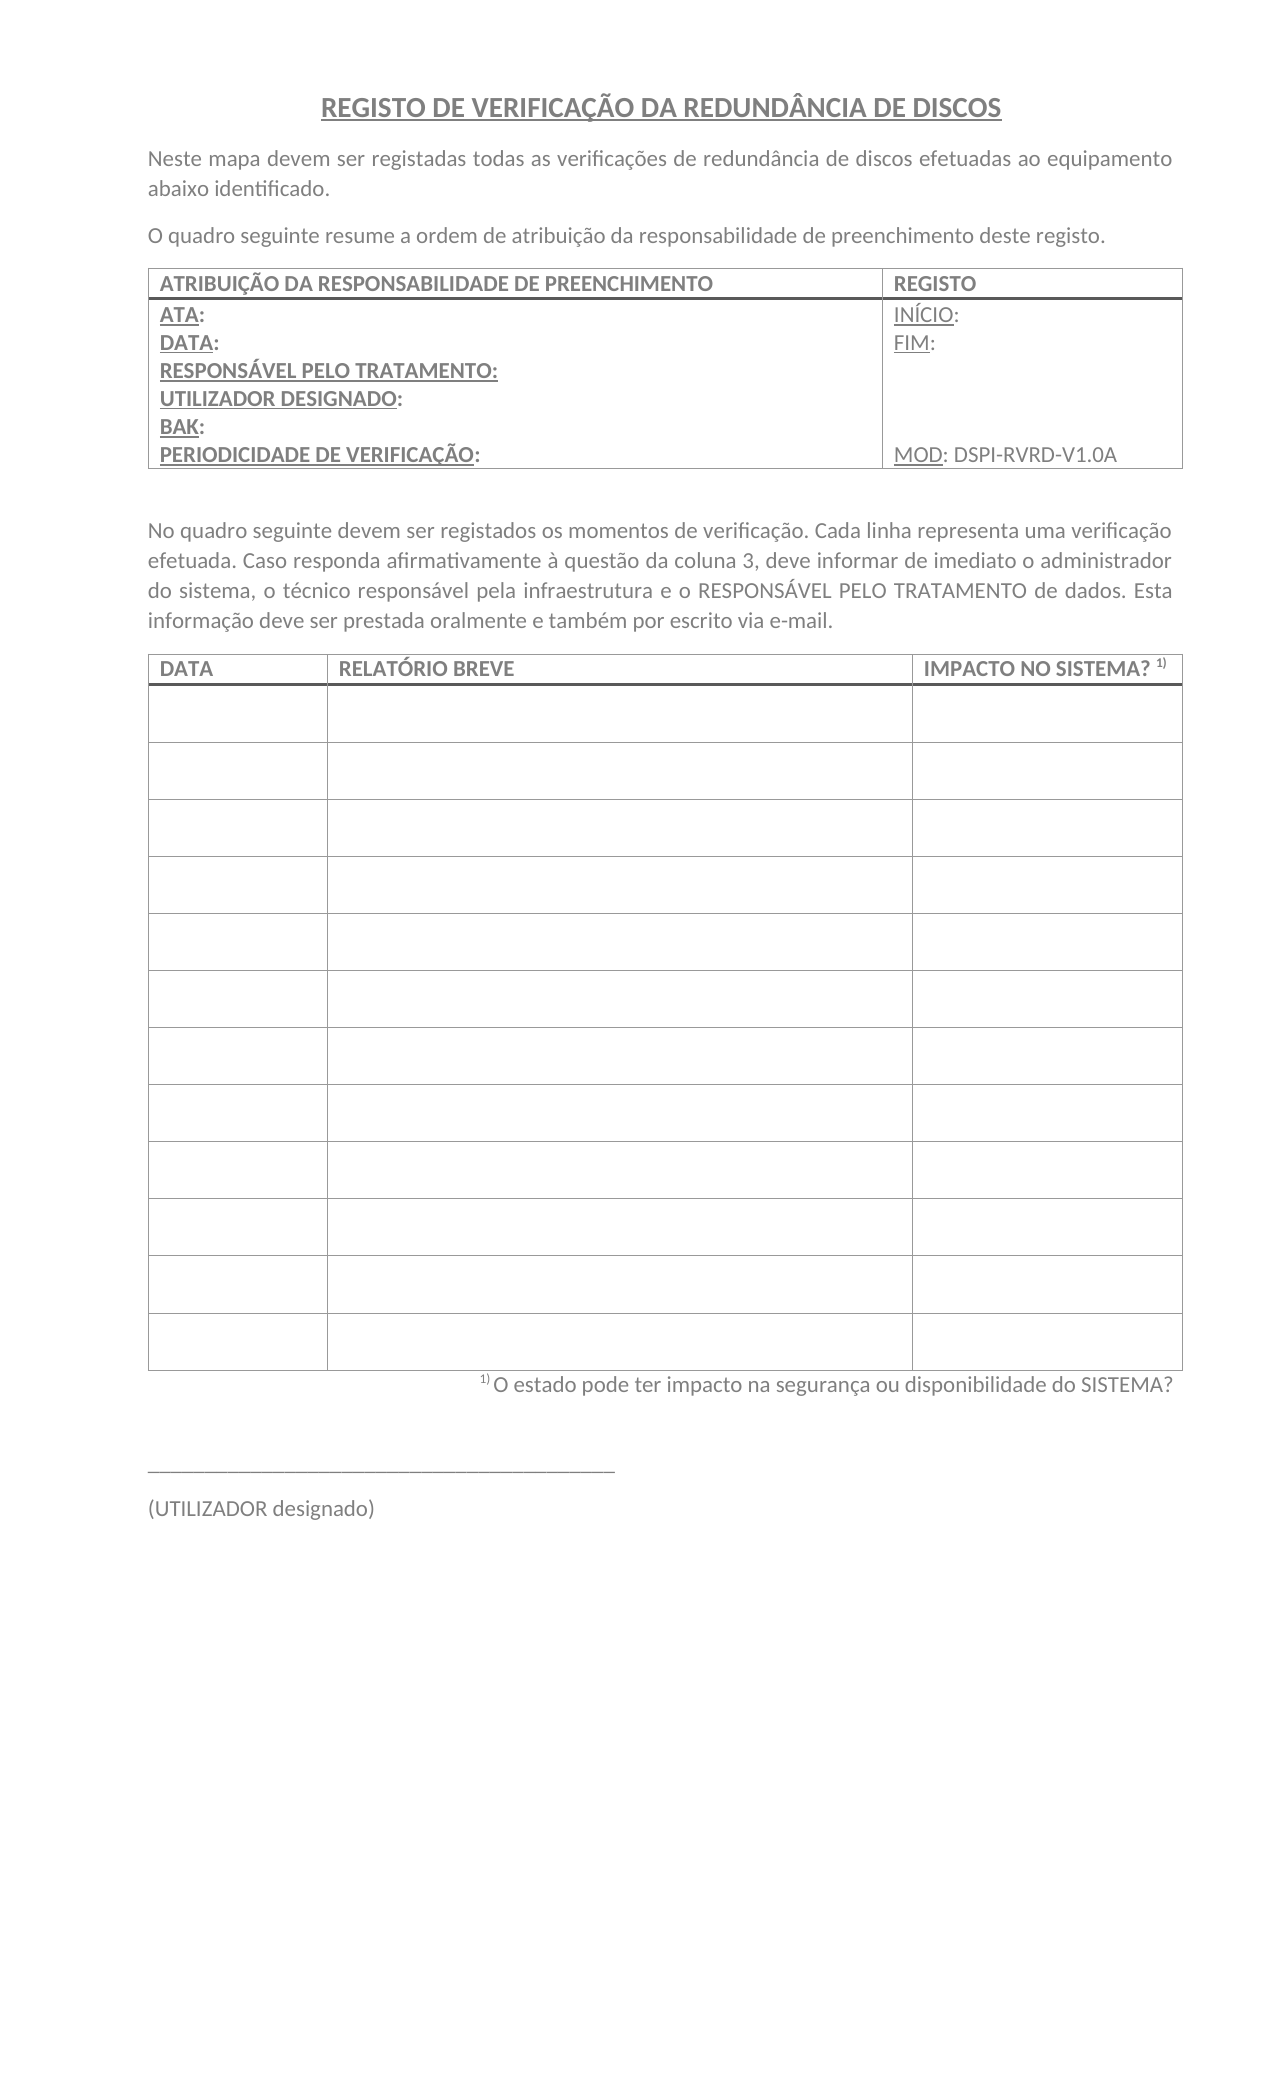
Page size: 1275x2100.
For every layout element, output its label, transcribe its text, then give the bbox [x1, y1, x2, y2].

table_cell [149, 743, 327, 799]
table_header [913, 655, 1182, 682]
text (UTILIZADOR designado) [148, 1494, 1174, 1523]
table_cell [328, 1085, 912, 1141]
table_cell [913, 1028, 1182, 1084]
text REGISTO DE VERIFICAÇÃO DA REDUNDÂNCIA DE DISCOS [148, 89, 1174, 124]
text Neste mapa devem ser registadas todas as verificações de redundância de discos efetuadas ao equipamento abaixo identificado. [148, 144, 1174, 202]
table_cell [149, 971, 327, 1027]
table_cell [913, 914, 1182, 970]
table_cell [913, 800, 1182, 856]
text O quadro seguinte resume a ordem de atribuição da responsabilidade de preenchimento deste registo. [148, 221, 1174, 249]
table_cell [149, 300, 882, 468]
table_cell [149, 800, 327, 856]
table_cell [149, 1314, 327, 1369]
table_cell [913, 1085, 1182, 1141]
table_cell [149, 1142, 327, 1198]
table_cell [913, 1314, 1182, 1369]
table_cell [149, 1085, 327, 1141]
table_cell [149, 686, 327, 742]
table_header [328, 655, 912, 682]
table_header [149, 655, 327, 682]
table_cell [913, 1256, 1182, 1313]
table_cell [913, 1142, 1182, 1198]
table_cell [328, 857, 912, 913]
text No quadro seguinte devem ser registados os momentos de verificação. Cada linha representa uma verificação efetuada. Caso responda afirmativamente à questão da coluna 3, deve informar de imediato o administrador do sistema, o técnico responsável pela infraestrutura e o RESPONSÁVEL PELO TRATAMENTO de dados. Esta informação deve ser prestada oralmente e também por escrito via e-mail. [148, 516, 1174, 634]
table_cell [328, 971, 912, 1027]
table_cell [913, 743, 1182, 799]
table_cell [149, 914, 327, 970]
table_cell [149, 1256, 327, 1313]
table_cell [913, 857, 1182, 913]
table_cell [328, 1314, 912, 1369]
text _________________________________________ [148, 1417, 1174, 1476]
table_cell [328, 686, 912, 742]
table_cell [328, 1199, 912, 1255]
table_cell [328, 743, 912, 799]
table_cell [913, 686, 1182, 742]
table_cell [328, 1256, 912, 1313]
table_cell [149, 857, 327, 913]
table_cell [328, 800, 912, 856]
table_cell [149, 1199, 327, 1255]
text 1) O estado pode ter impacto na segurança ou disponibilidade do SISTEMA? [148, 1371, 1174, 1399]
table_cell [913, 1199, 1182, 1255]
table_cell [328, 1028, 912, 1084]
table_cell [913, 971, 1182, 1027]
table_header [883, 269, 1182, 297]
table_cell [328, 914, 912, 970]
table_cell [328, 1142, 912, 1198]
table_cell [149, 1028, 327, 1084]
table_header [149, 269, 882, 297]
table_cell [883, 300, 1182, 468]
